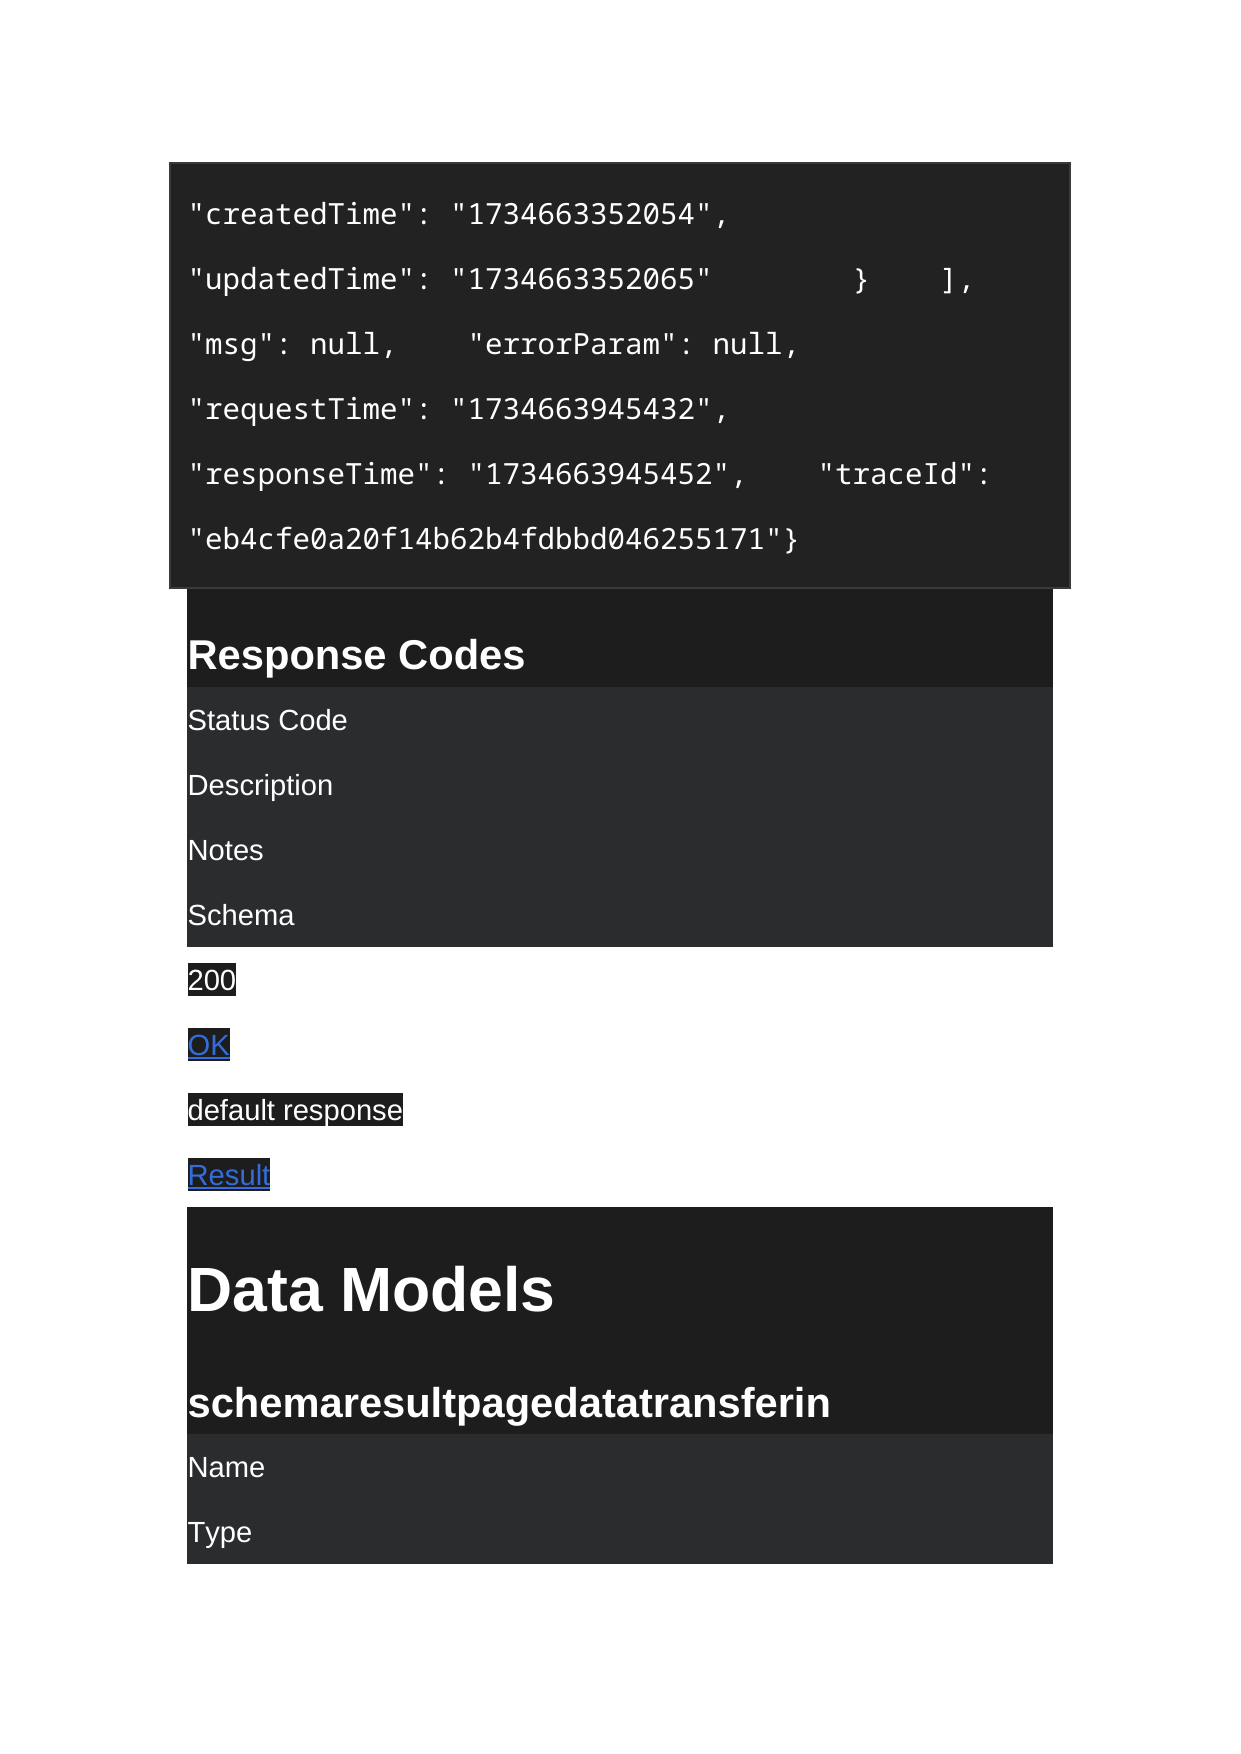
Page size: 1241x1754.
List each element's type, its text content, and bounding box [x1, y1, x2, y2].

text Schema [187, 882, 1053, 947]
text Description [187, 752, 1053, 817]
text schemaresultpagedatatransferin [187, 1369, 1053, 1434]
text Notes [187, 817, 1053, 882]
text default response [187, 1077, 1053, 1142]
text Data Models [187, 1239, 1053, 1337]
text Status Code [187, 687, 1053, 752]
text Response Codes [187, 622, 1053, 687]
text OK [187, 1012, 1053, 1077]
text Name [187, 1434, 1053, 1499]
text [171, 164, 1069, 587]
text 200 [187, 947, 1053, 1012]
text Type [187, 1499, 1053, 1564]
text Result [187, 1142, 1053, 1207]
